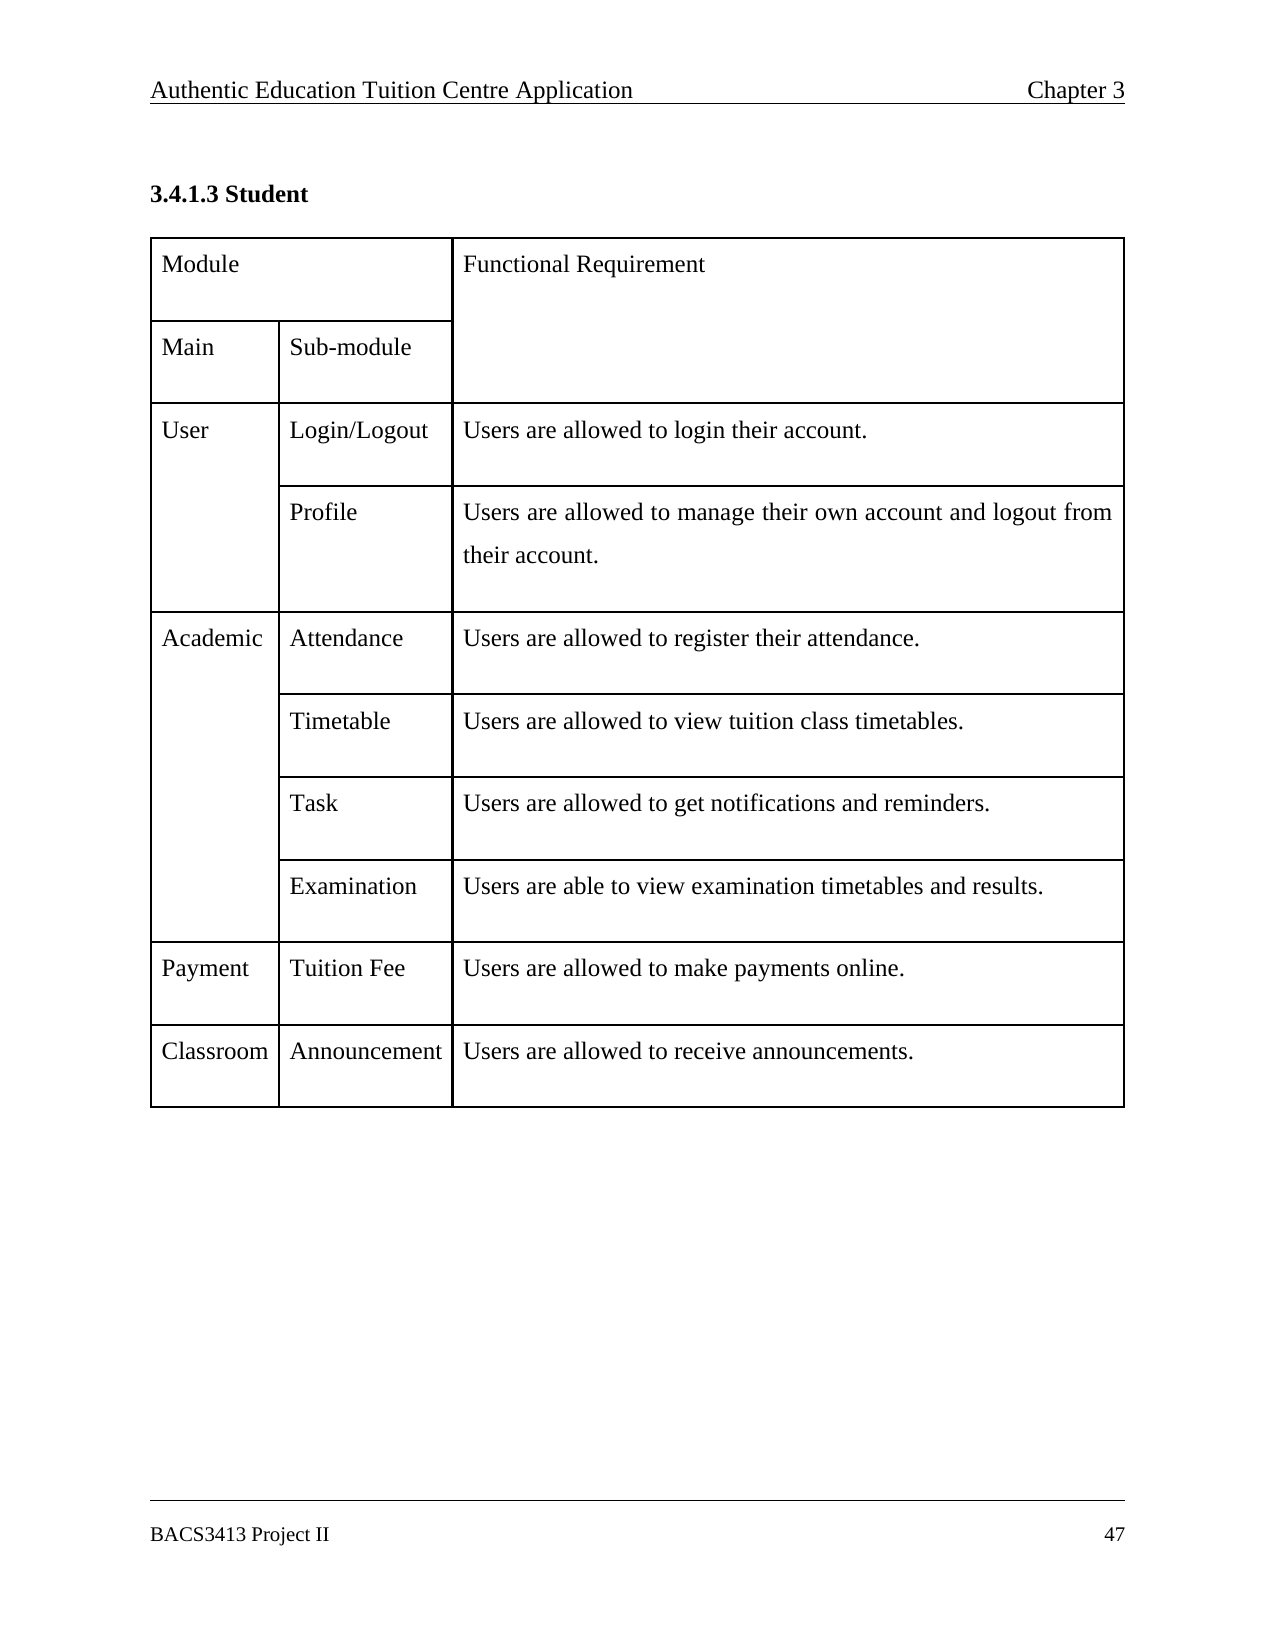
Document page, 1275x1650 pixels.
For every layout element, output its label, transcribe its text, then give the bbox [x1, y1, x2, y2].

table_cell Examination [280, 861, 451, 941]
table_cell Users are able to view examination timetables and results. [454, 861, 1123, 941]
table_cell Announcement [280, 1026, 451, 1106]
table_cell Users are allowed to login their account. [454, 404, 1123, 485]
table_cell Classroom [152, 1026, 278, 1106]
table_cell Attendance [280, 613, 451, 693]
table_cell Task [280, 778, 451, 858]
table_cell Users are allowed to view tuition class timetables. [454, 695, 1123, 776]
table_cell Profile [280, 487, 451, 611]
table_cell Login/Logout [280, 404, 451, 485]
table_cell Payment [152, 943, 278, 1024]
table_cell Sub-module [280, 322, 451, 402]
table_cell Users are allowed to register their attendance. [454, 613, 1123, 693]
table_cell Timetable [280, 695, 451, 776]
subtitle 3.4.1.3 Student [150, 179, 1125, 208]
table_header Functional Requirement [454, 239, 1123, 402]
table_cell Users are allowed to make payments online. [454, 943, 1123, 1024]
table_cell Users are allowed to get notifications and reminders. [454, 778, 1123, 858]
table_cell Academic [152, 613, 278, 941]
table_cell Tuition Fee [280, 943, 451, 1024]
table_cell User [152, 404, 278, 611]
table_cell Users are allowed to manage their own account and logout from their account. [454, 487, 1123, 611]
table_header Module [152, 239, 451, 320]
table_cell Main [152, 322, 278, 402]
table_cell Users are allowed to receive announcements. [454, 1026, 1123, 1106]
